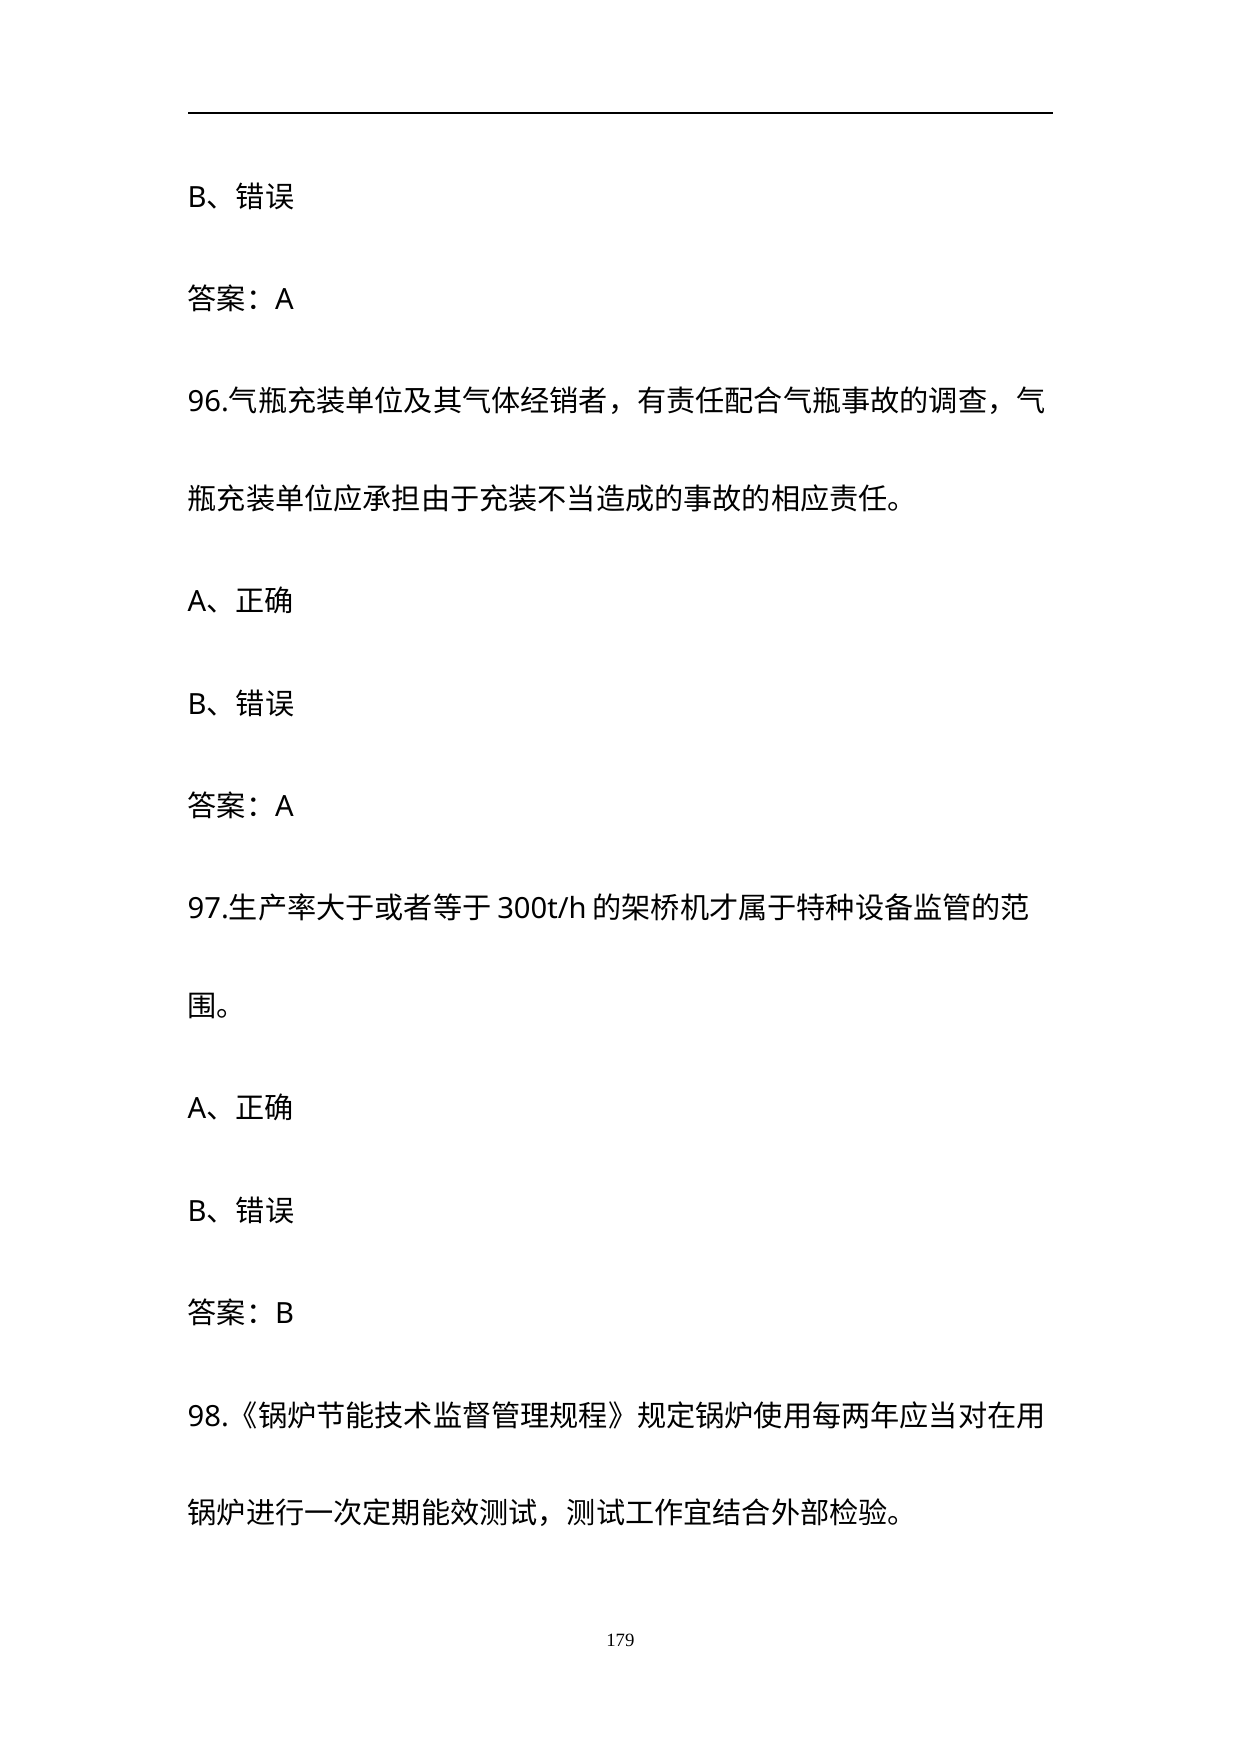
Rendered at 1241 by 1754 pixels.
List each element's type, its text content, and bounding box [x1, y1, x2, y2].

text A、正确 [187, 567, 1053, 632]
text 答案：A [187, 771, 1053, 836]
text 96.气瓶充装单位及其气体经销者，有责任配合气瓶事故的调查，气瓶充装单位应承担由于充装不当造成的事故的相应责任。 [187, 367, 1053, 529]
text 97.生产率大于或者等于300t/h的架桥机才属于特种设备监管的范围。 [187, 874, 1053, 1036]
text A、正确 [187, 1074, 1053, 1139]
text B、错误 [187, 162, 1053, 227]
text 答案：B [187, 1278, 1053, 1343]
text 答案：A [187, 264, 1053, 329]
text B、错误 [187, 669, 1053, 734]
text 98.《锅炉节能技术监督管理规程》规定锅炉使用每两年应当对在用锅炉进行一次定期能效测试，测试工作宜结合外部检验。 [187, 1381, 1053, 1543]
text B、错误 [187, 1176, 1053, 1241]
